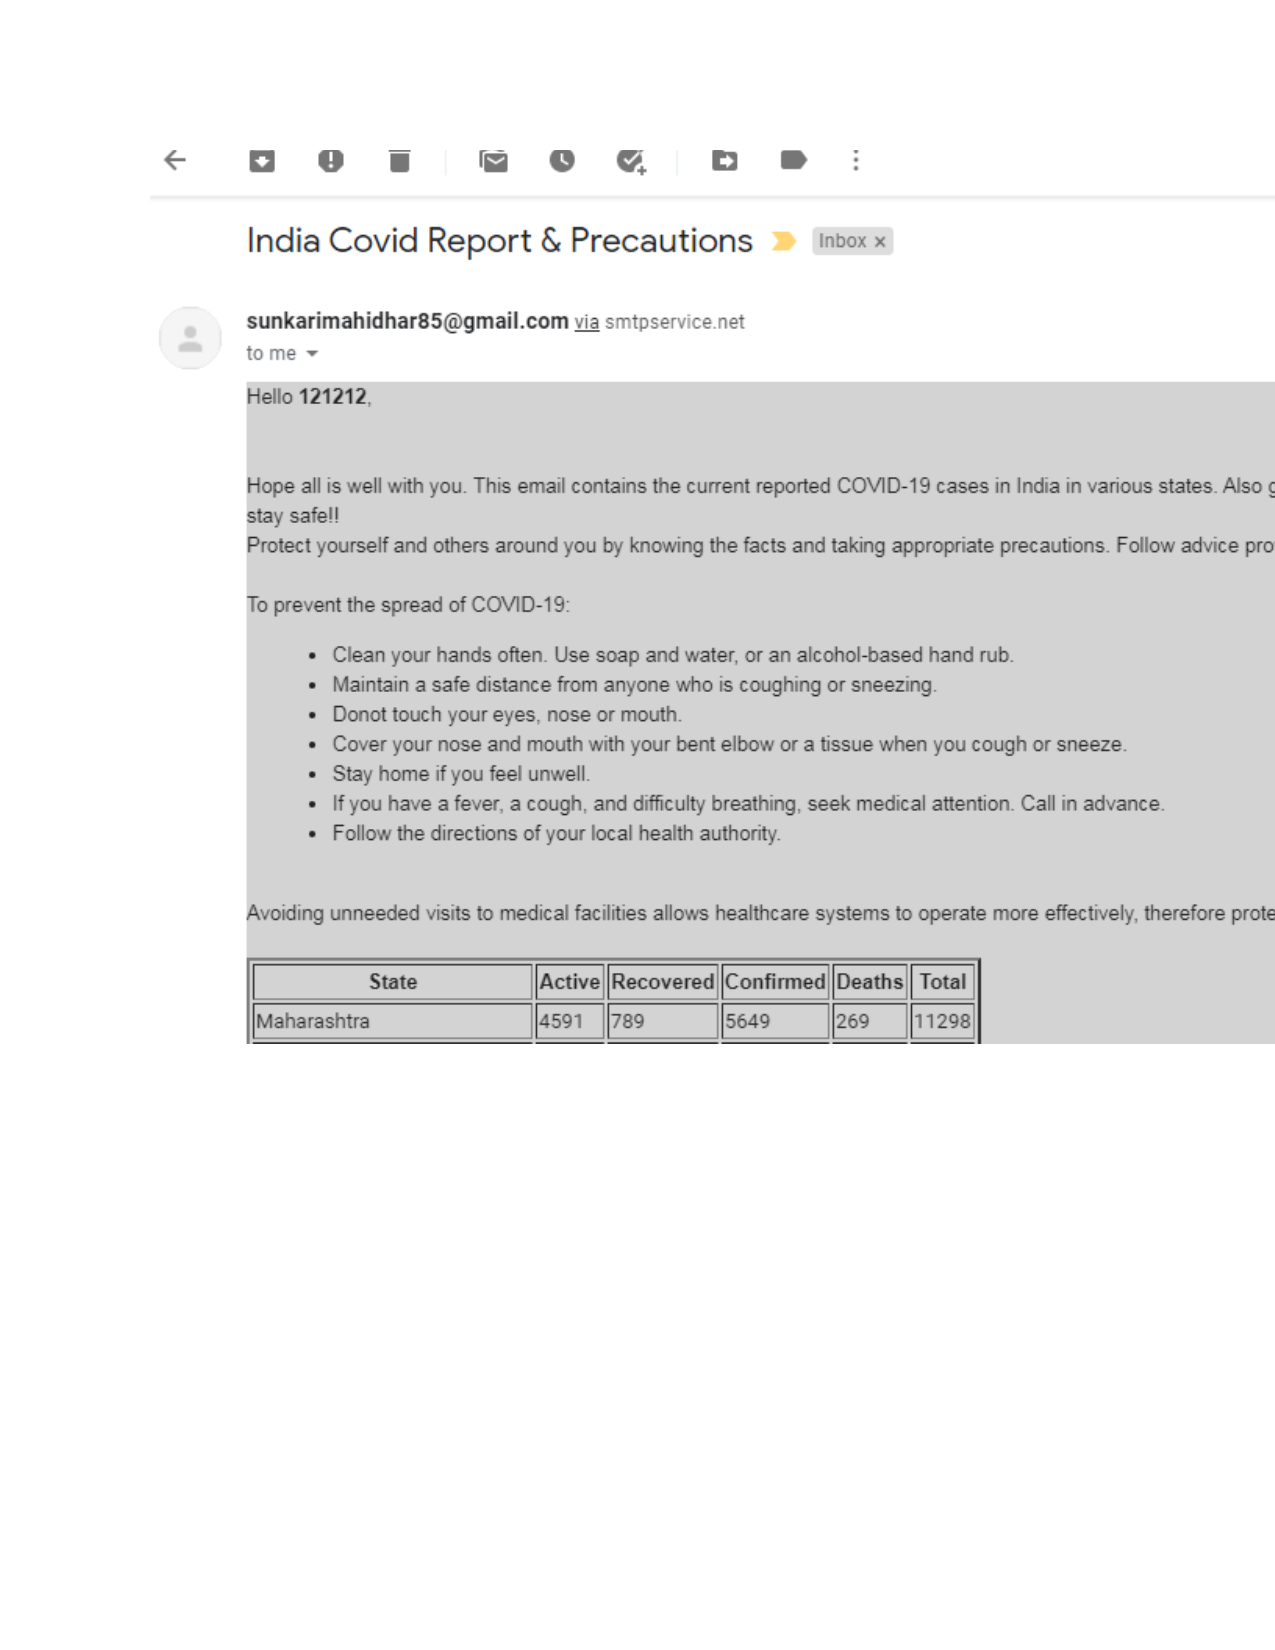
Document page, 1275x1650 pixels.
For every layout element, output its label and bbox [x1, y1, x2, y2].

picture [150, 150, 1275, 1044]
